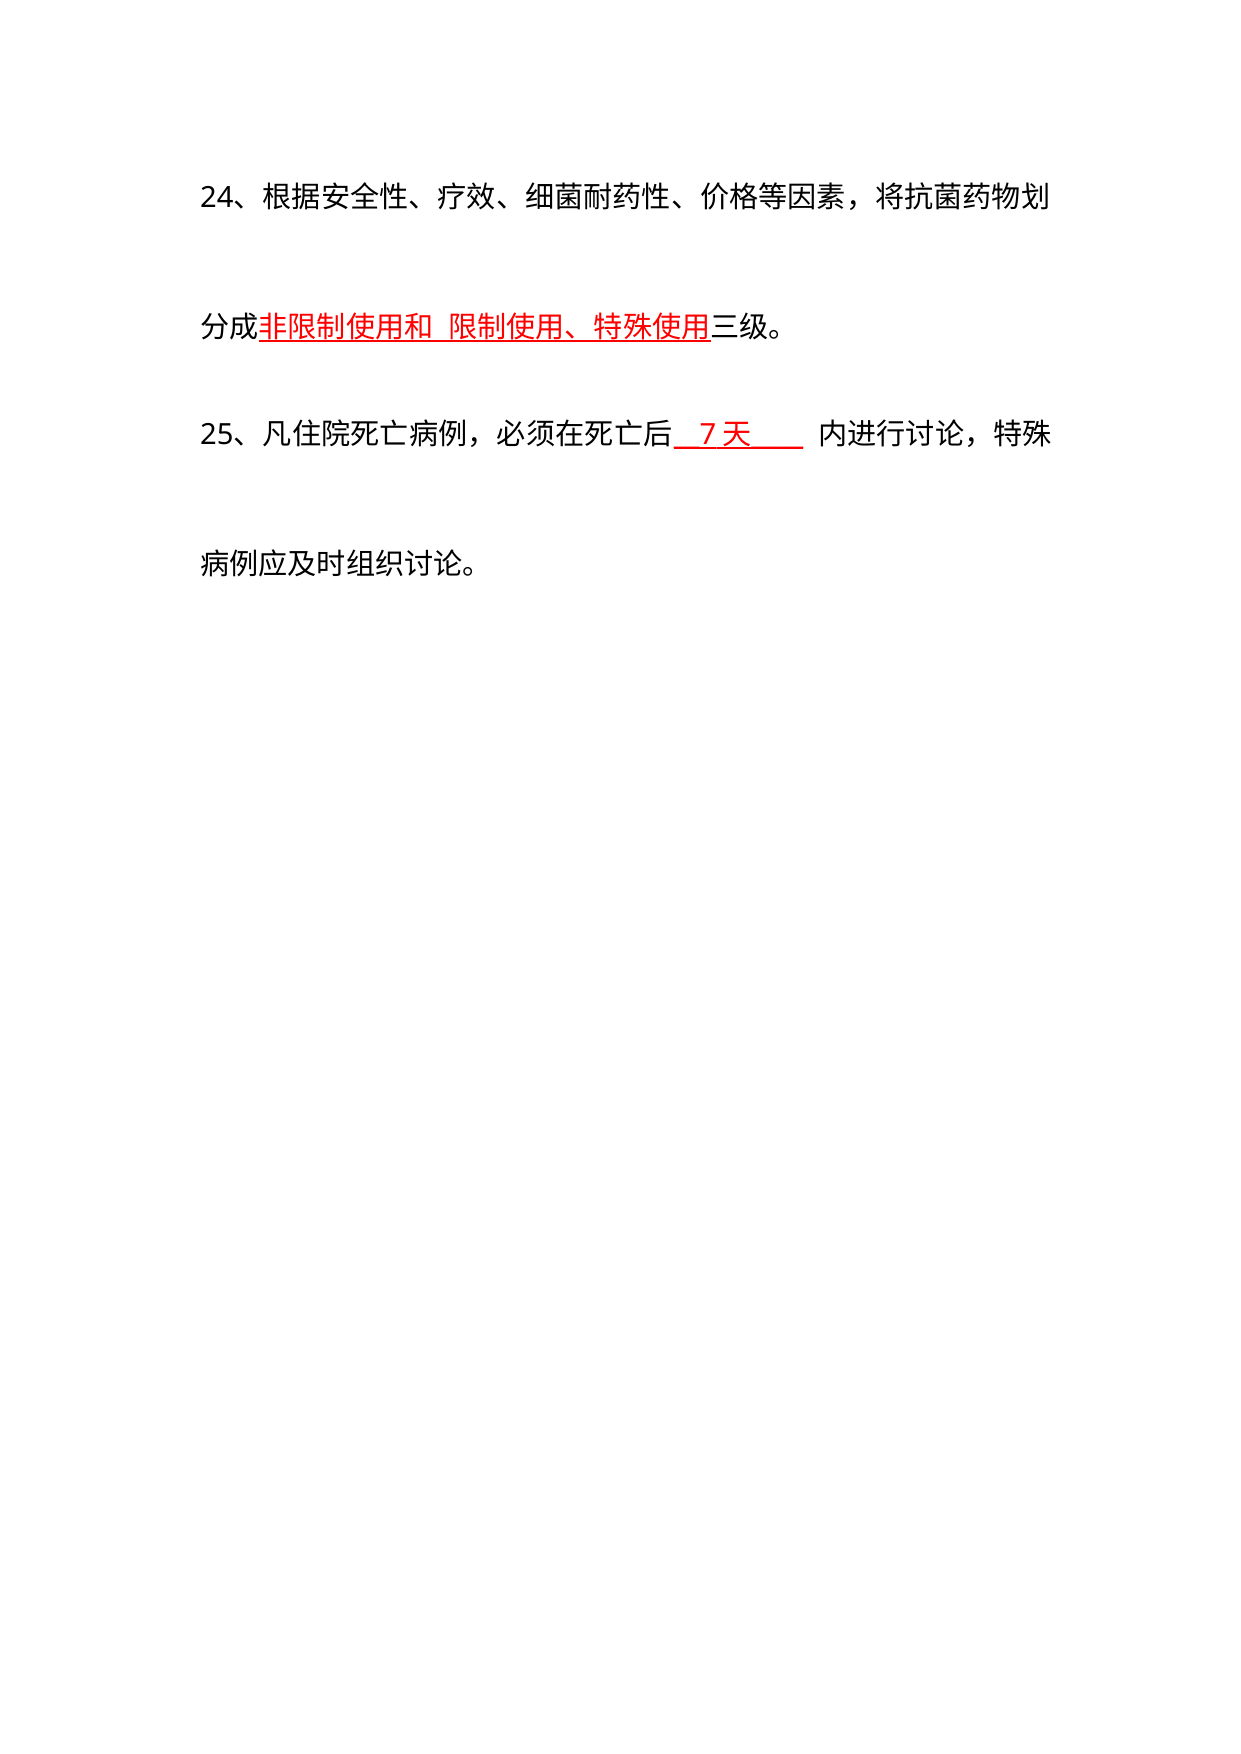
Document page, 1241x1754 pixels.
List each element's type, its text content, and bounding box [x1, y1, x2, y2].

text 25、凡住院死亡病例，必须在死亡后__7天____ 内进行讨论，特殊病例应及时组织讨论。 [200, 399, 1053, 594]
text 24、根据安全性、疗效、细菌耐药性、价格等因素，将抗菌药物划分成非限制使用和 限制使用、特殊使用三级。 [200, 162, 1053, 357]
